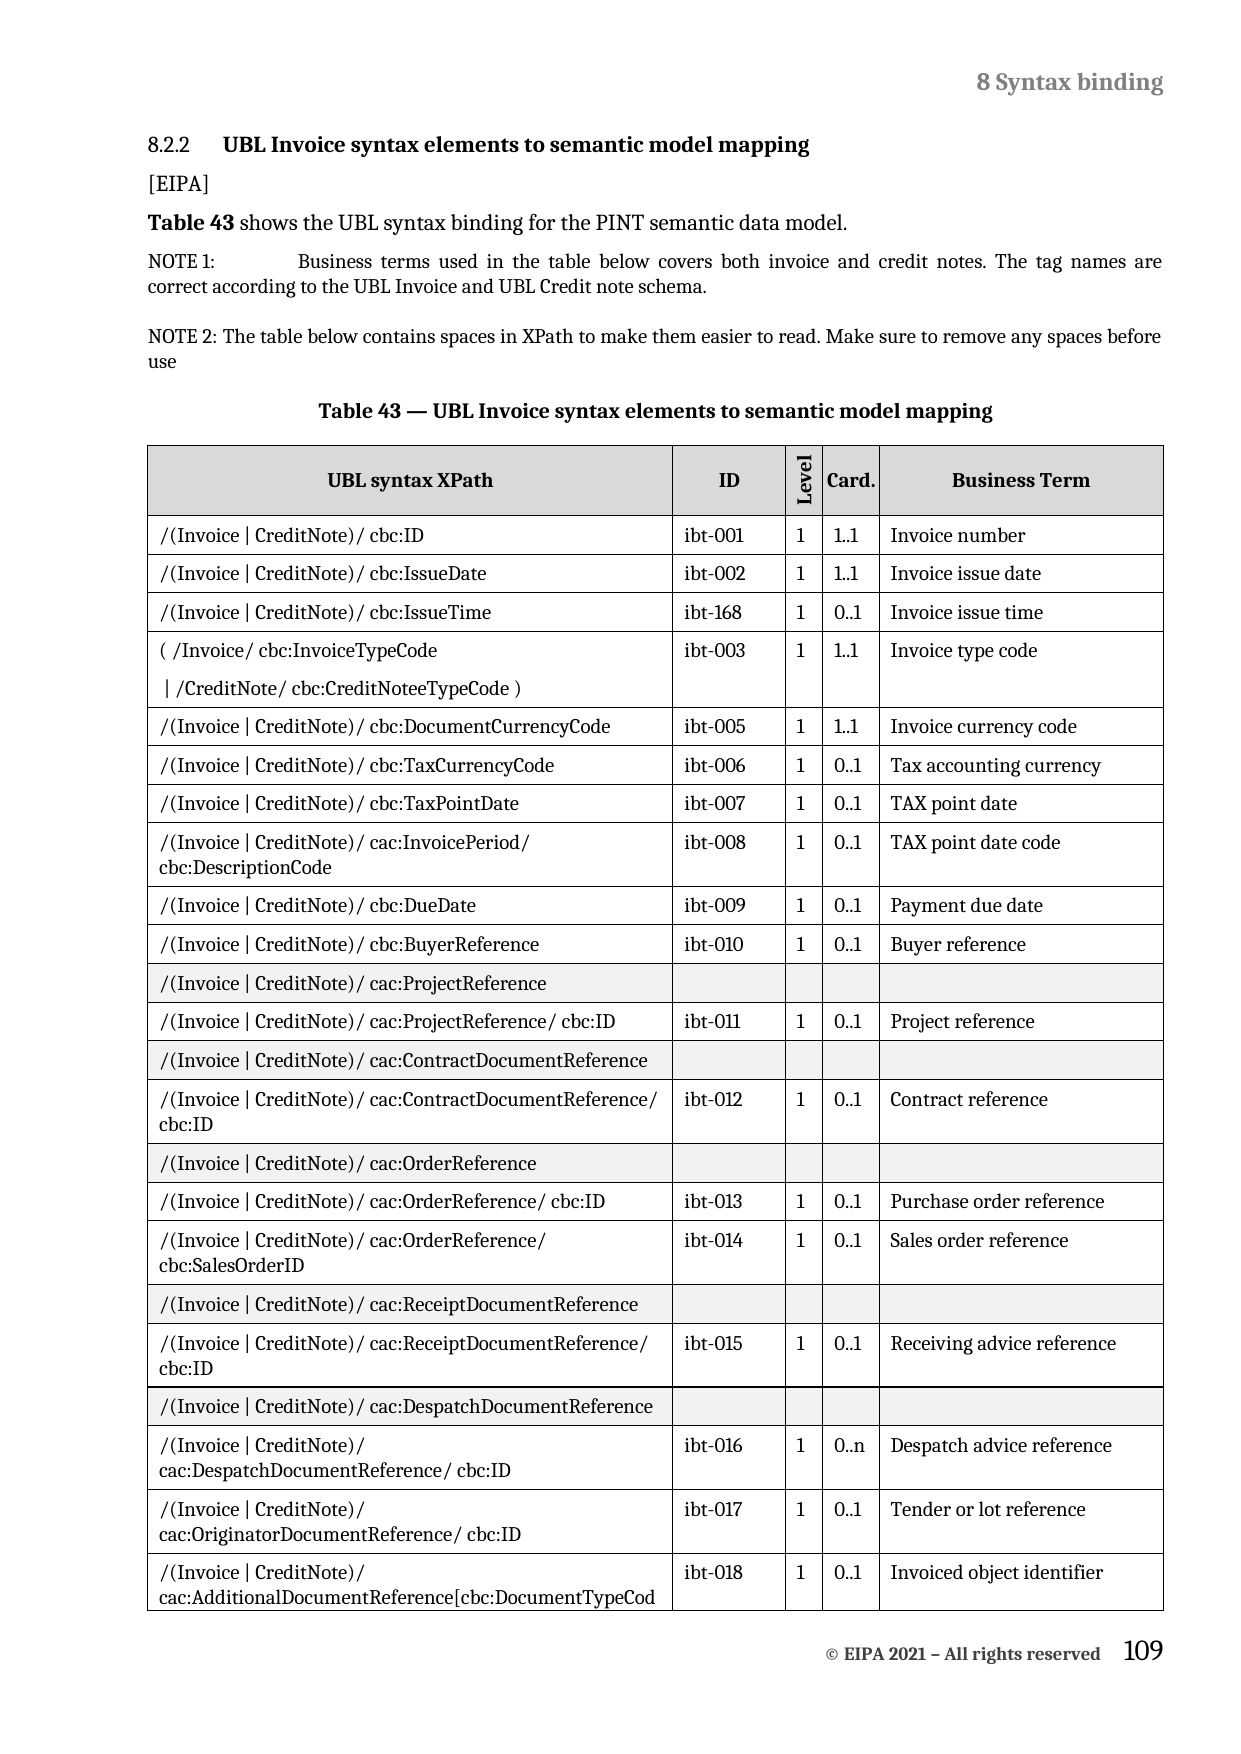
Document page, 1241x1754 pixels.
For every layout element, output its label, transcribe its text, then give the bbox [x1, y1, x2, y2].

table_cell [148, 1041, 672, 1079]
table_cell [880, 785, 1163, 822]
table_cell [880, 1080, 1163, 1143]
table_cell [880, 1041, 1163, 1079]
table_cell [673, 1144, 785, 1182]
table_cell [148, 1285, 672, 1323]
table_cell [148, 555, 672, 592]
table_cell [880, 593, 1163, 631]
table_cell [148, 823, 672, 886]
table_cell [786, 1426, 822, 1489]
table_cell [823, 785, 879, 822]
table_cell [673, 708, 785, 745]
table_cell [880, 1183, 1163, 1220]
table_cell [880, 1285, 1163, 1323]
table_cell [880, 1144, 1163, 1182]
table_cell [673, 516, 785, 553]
text Table 43 shows the UBL syntax binding for the PINT semantic data model. [148, 210, 1163, 236]
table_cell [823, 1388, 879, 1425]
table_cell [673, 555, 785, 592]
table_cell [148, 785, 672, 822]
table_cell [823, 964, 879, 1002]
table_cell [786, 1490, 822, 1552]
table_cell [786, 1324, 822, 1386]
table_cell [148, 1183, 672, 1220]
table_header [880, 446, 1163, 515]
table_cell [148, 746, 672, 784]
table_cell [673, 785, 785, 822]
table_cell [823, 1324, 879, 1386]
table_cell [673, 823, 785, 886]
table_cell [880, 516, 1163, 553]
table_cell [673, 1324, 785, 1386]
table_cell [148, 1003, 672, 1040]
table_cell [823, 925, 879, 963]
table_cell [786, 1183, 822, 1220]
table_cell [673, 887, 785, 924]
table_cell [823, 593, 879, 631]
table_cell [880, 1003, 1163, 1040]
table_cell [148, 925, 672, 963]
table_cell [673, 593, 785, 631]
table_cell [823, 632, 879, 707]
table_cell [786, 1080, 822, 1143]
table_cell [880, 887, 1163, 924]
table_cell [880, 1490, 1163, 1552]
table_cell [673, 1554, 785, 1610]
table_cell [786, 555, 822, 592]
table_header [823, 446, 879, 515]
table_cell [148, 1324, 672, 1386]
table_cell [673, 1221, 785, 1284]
text NOTE 2: The table below contains spaces in XPath to make them easier to read. Make sure to remove any spaces before use [148, 323, 1163, 373]
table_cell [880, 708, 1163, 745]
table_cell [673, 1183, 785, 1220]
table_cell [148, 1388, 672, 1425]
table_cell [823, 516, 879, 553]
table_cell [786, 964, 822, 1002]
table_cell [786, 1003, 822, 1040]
text Table 43 — UBL Invoice syntax elements to semantic model mapping [148, 398, 1163, 424]
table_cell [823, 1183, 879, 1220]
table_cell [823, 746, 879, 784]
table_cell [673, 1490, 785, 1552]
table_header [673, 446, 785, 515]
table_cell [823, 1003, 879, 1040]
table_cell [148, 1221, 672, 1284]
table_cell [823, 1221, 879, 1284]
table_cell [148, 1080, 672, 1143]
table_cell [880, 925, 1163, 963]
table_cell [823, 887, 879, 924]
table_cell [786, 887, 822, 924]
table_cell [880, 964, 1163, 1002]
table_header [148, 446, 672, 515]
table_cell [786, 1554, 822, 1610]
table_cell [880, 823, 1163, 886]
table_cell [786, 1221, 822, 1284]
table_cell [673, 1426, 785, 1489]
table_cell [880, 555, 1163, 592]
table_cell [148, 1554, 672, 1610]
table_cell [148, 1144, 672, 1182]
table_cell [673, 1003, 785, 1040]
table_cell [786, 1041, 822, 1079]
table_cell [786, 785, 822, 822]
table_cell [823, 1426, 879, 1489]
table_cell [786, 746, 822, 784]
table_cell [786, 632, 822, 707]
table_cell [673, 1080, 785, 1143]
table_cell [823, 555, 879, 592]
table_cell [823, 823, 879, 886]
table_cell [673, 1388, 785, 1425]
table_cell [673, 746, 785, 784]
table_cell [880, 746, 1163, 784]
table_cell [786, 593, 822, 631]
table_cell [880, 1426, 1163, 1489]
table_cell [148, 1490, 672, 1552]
text NOTE 1: Business terms used in the table below covers both invoice and credit notes. The tag names are correct according to the UBL Invoice and UBL Credit note schema. [148, 248, 1163, 298]
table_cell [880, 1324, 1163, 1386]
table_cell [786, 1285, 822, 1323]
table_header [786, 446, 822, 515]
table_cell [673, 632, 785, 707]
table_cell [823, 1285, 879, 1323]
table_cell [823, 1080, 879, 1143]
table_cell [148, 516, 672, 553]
subtitle UBL Invoice syntax elements to semantic model mapping [148, 132, 1163, 158]
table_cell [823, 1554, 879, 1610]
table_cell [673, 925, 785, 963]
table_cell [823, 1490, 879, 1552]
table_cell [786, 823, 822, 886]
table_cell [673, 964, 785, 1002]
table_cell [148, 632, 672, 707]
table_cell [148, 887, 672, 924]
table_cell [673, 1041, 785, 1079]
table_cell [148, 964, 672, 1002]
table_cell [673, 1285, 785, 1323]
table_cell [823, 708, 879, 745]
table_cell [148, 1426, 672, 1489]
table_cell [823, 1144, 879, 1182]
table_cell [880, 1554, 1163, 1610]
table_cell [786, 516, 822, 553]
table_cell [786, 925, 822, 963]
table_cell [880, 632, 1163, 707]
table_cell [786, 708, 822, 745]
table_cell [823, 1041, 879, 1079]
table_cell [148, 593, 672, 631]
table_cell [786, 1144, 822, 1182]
text [EIPA] [148, 171, 1163, 197]
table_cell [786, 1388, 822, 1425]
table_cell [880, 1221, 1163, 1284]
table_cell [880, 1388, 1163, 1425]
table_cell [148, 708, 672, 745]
